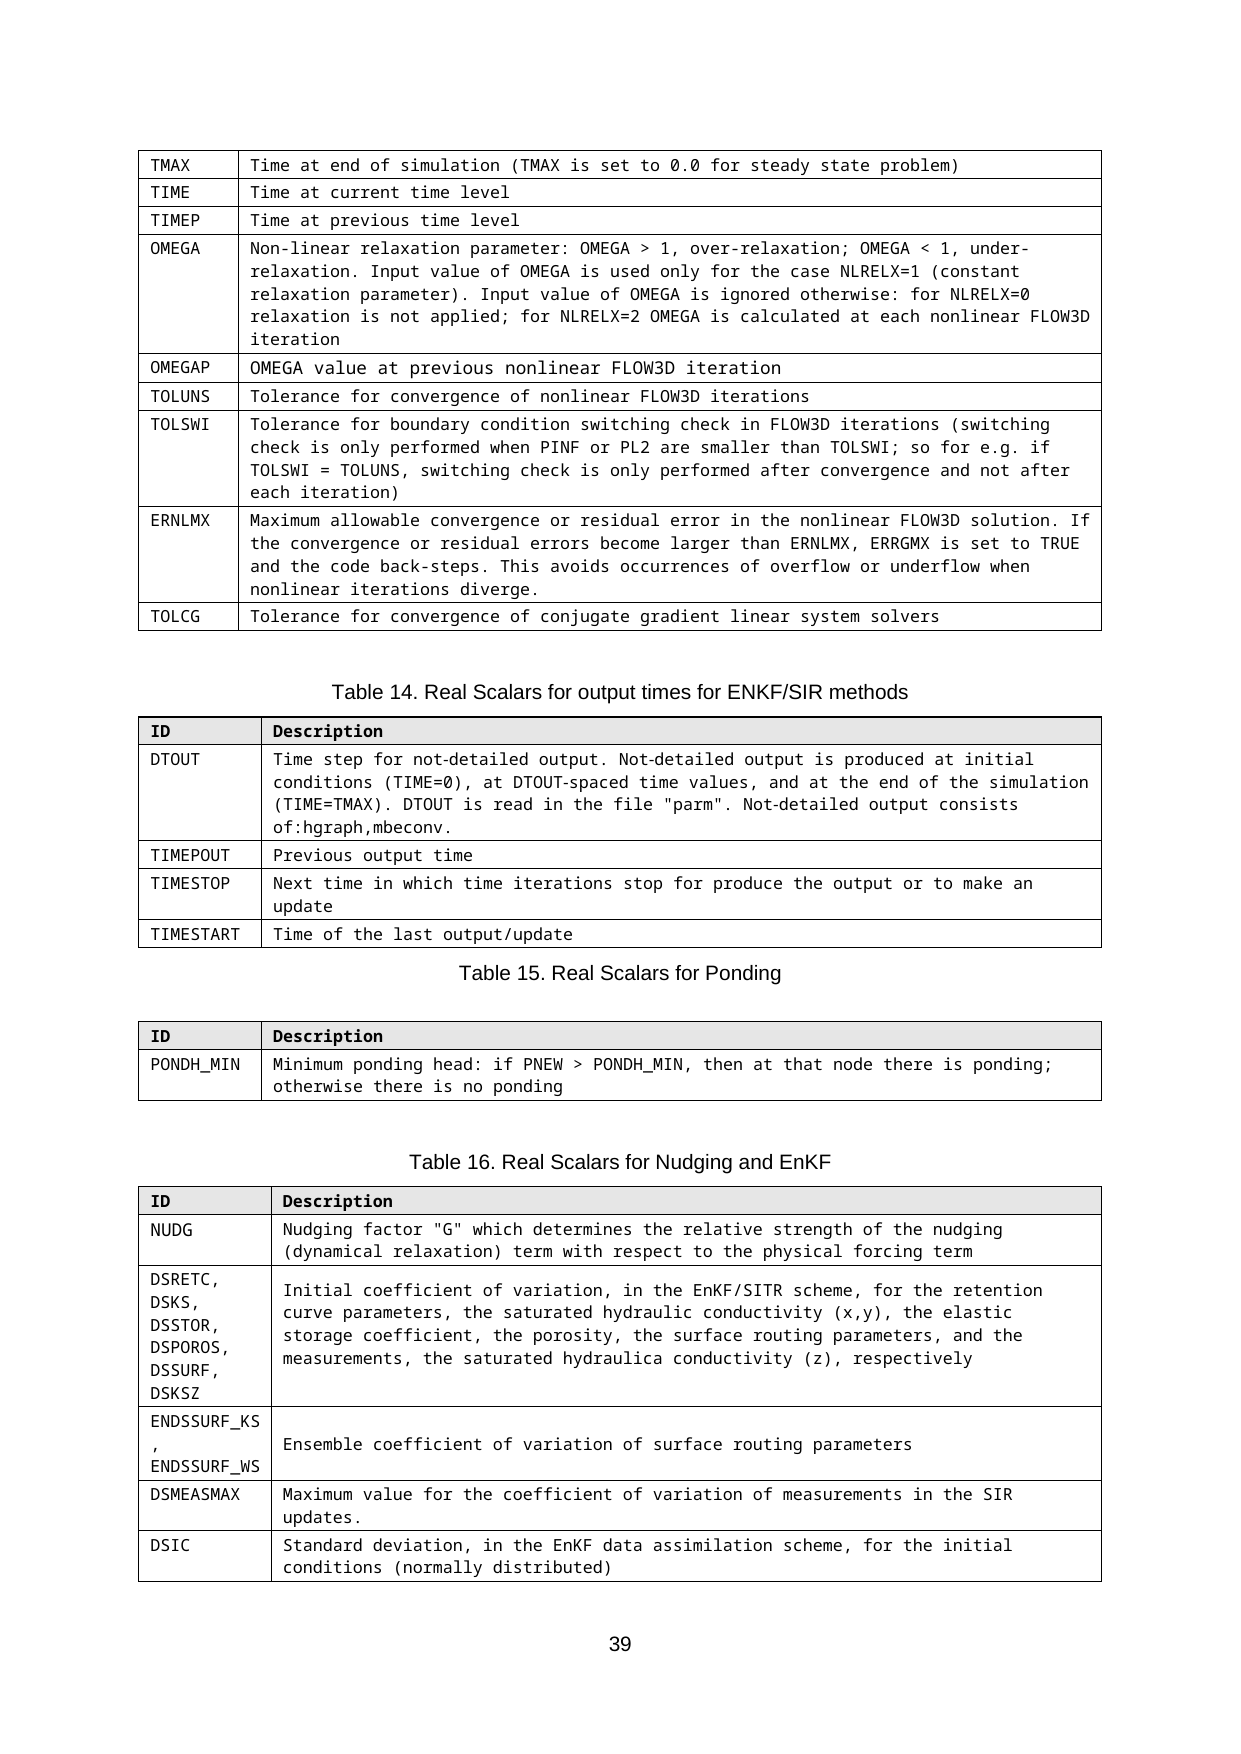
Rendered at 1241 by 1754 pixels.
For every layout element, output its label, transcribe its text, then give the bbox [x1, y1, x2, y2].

table_cell OMEGA value at previous nonlinear FLOW3D iteration [239, 354, 1101, 382]
table_cell DSMEASMAX [139, 1481, 271, 1530]
table_cell Previous output time [262, 841, 1101, 868]
table_cell Time at current time level [239, 179, 1101, 206]
table_cell TIME [139, 179, 238, 206]
table_cell Non-linear relaxation parameter: OMEGA > 1, over-relaxation; OMEGA < 1, under-relaxation. Input value of OMEGA is used only for the case NLRELX=1 (constant relaxation parameter). Input value of OMEGA is ignored otherwise: for NLRELX=0 relaxation is not applied; for NLRELX=2 OMEGA is calculated at each nonlinear FLOW3D iteration [239, 235, 1101, 352]
table_cell TIMEP [139, 207, 238, 234]
table_cell TMAX [139, 151, 238, 178]
text Table 16. Real Scalars for Nudging and EnKF [150, 1150, 1090, 1174]
table_cell OMEGA [139, 235, 238, 352]
text Table 14. Real Scalars for output times for ENKF/SIR methods [150, 680, 1090, 704]
table_cell TOLCG [139, 603, 238, 630]
table_cell Next time in which time iterations stop for produce the output or to make an update [262, 869, 1101, 919]
table_cell Time step for not‐detailed output. Not‐detailed output is produced at initial conditions (TIME=0), at DTOUT‐spaced time values, and at the end of the simulation (TIME=TMAX). DTOUT is read in the file "parm". Not‐detailed output consists of:hgraph,mbeconv. [262, 745, 1101, 840]
table_cell TIMEPOUT [139, 841, 261, 868]
table_header ID [139, 1187, 271, 1214]
table_cell PONDH_MIN [139, 1050, 261, 1099]
table_header ID [139, 718, 261, 744]
table_cell Standard deviation, in the EnKF data assimilation scheme, for the initial conditions (normally distributed) [272, 1531, 1101, 1581]
table_cell TIMESTART [139, 920, 261, 947]
table_cell OMEGAP [139, 354, 238, 382]
table_cell Maximum value for the coefficient of variation of measurements in the SIR updates. [272, 1481, 1101, 1530]
table_cell Tolerance for boundary condition switching check in FLOW3D iterations (switching check is only performed when PINF or PL2 are smaller than TOLSWI; so for e.g. if TOLSWI = TOLUNS, switching check is only performed after convergence and not after each iteration) [239, 411, 1101, 506]
table_cell Minimum ponding head: if PNEW > PONDH_MIN, then at that node there is ponding; otherwise there is no ponding [262, 1050, 1101, 1099]
table_cell Time at end of simulation (TMAX is set to 0.0 for steady state problem) [239, 151, 1101, 178]
table_cell TOLUNS [139, 383, 238, 410]
table_cell ENDSSURF_KS, ENDSSURF_WS [139, 1407, 271, 1479]
table_cell DSIC [139, 1531, 271, 1581]
table_cell Time at previous time level [239, 207, 1101, 234]
table_cell Initial coefficient of variation, in the EnKF/SITR scheme, for the retention curve parameters, the saturated hydraulic conductivity (x,y), the elastic storage coefficient, the porosity, the surface routing parameters, and the measurements, the saturated hydraulica conductivity (z), respectively [272, 1266, 1101, 1406]
table_cell Tolerance for convergence of conjugate gradient linear system solvers [239, 603, 1101, 630]
table_cell Time of the last output/update [262, 920, 1101, 947]
table_header Description [262, 1022, 1101, 1049]
table_header ID [139, 1022, 261, 1049]
table_header Description [262, 718, 1101, 744]
table_cell Tolerance for convergence of nonlinear FLOW3D iterations [239, 383, 1101, 410]
table_cell ERNLMX [139, 507, 238, 602]
table_cell TOLSWI [139, 411, 238, 506]
table_cell TIMESTOP [139, 869, 261, 919]
table_cell NUDG [139, 1215, 271, 1265]
table_cell DSRETC, DSKS, DSSTOR, DSPOROS, DSSURF, DSKSZ [139, 1266, 271, 1406]
table_header Description [272, 1187, 1101, 1214]
table_cell Ensemble coefficient of variation of surface routing parameters [272, 1407, 1101, 1479]
text Table 15. Real Scalars for Ponding [150, 960, 1090, 984]
table_cell Nudging factor "G" which determines the relative strength of the nudging (dynamical relaxation) term with respect to the physical forcing term [272, 1215, 1101, 1265]
table_cell Maximum allowable convergence or residual error in the nonlinear FLOW3D solution. If the convergence or residual errors become larger than ERNLMX, ERRGMX is set to TRUE and the code back‐steps. This avoids occurrences of overflow or underflow when nonlinear iterations diverge. [239, 507, 1101, 602]
table_cell DTOUT [139, 745, 261, 840]
